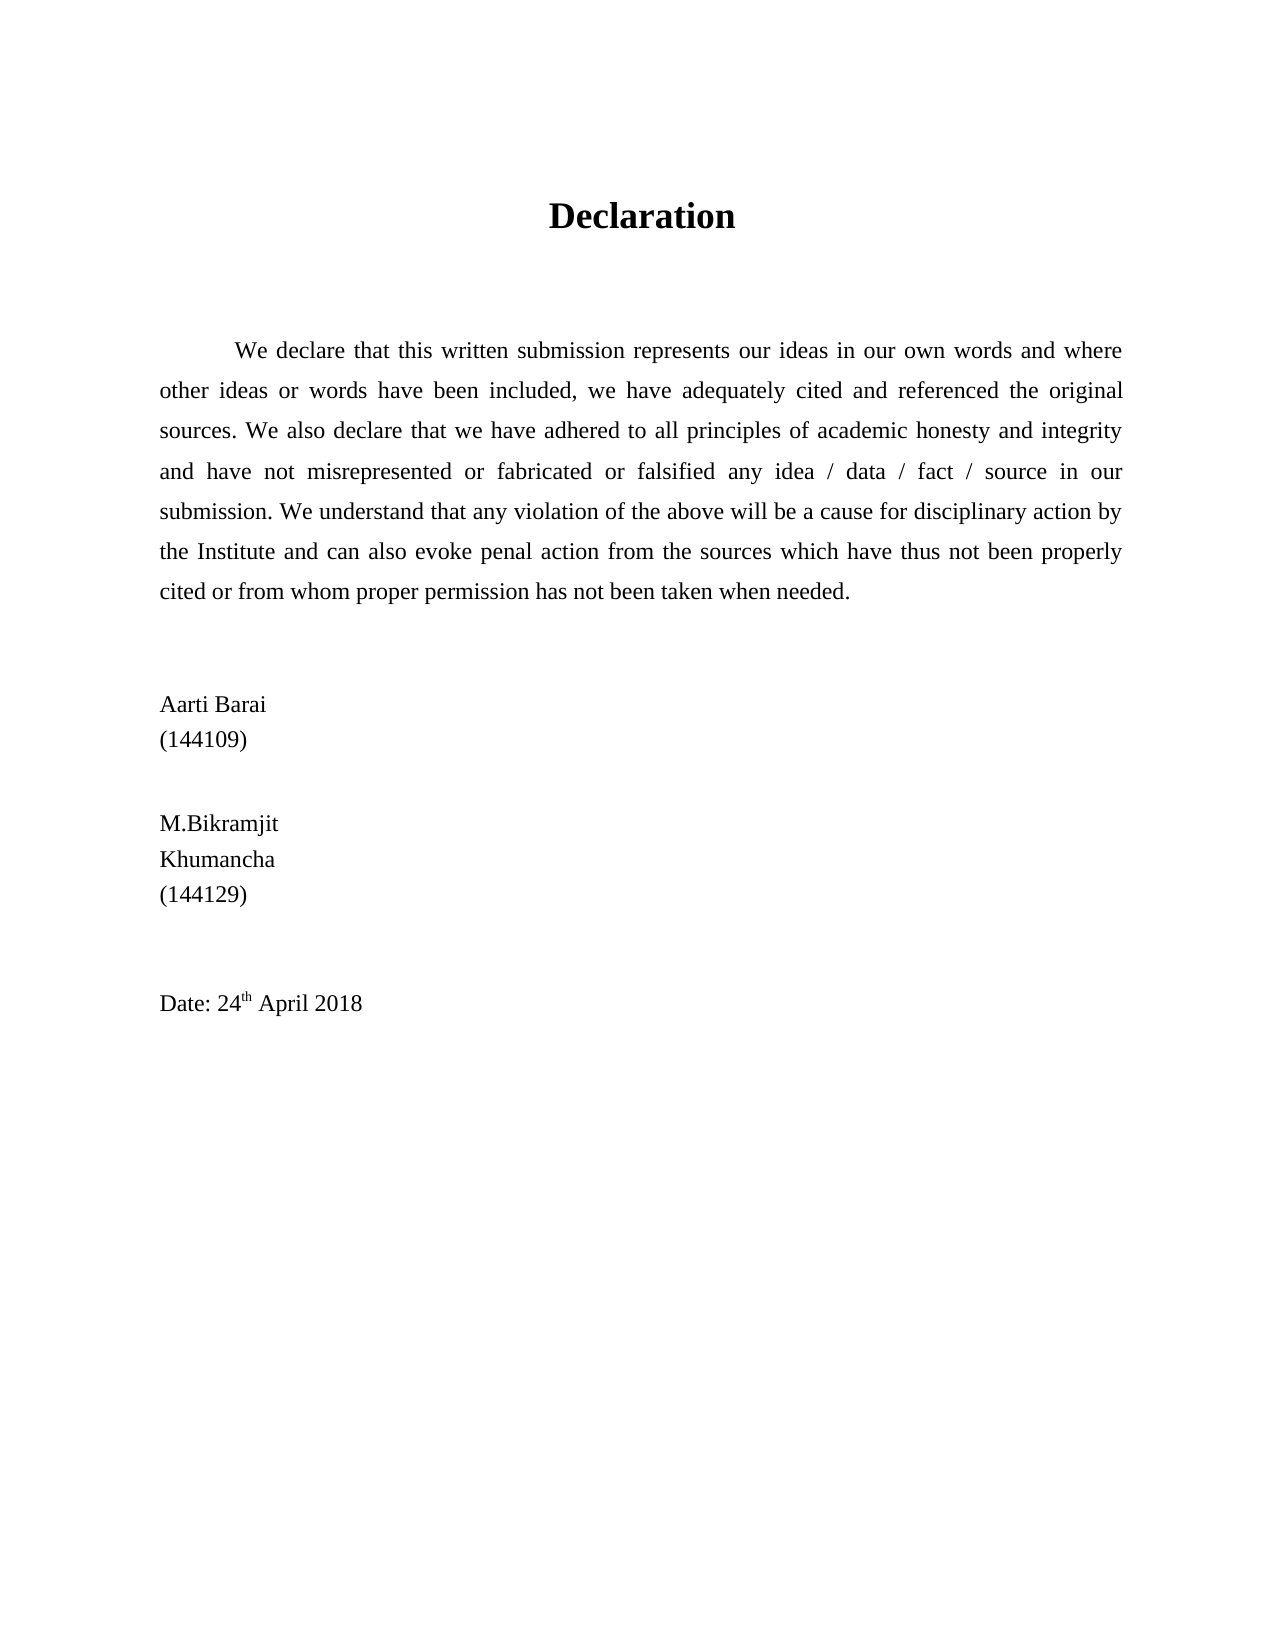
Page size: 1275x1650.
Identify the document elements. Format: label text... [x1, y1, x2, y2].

text M.Bikramjit Khumancha [159, 809, 289, 872]
text Aarti Barai (144109) [159, 690, 329, 753]
text (144129) [159, 881, 289, 908]
text Date: 24th April 2018 [159, 988, 1125, 1016]
text We declare that this written submission represents our ideas in our own words and where other ideas or words have been included, we have adequately cited and referenced the original sources. We also declare that we have adhered to all principles of academic honesty and integrity and have not misrepresented or fabricated or falsified any idea / data / fact / source in our submission. We understand that any violation of the above will be a cause for disciplinary action by the Institute and can also evoke penal action from the sources which have thus not been properly cited or from whom proper permission has not been taken when needed. [159, 336, 1125, 605]
text Declaration [159, 193, 1125, 236]
